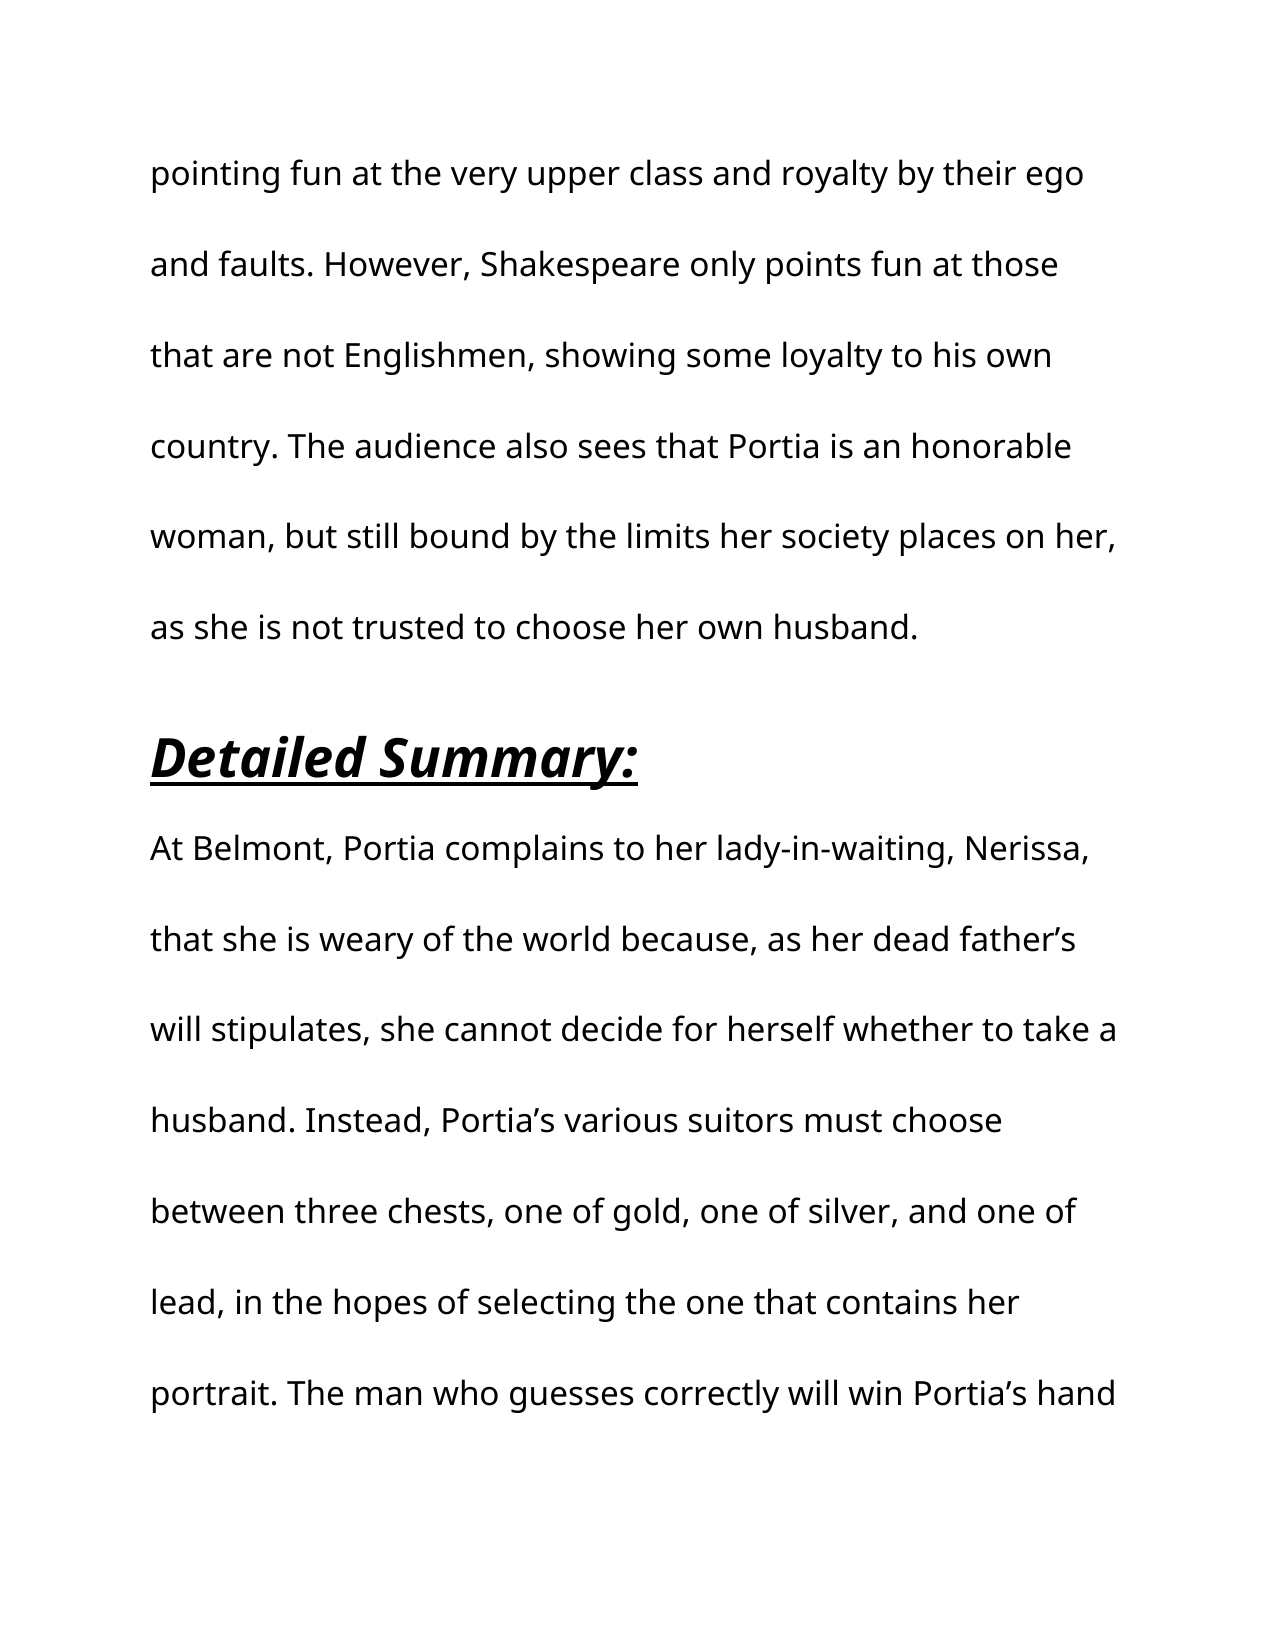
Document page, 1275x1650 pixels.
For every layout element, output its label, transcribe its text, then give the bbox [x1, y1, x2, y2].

text Detailed Summary: [150, 720, 1125, 794]
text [150, 824, 1125, 1415]
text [150, 150, 1125, 649]
